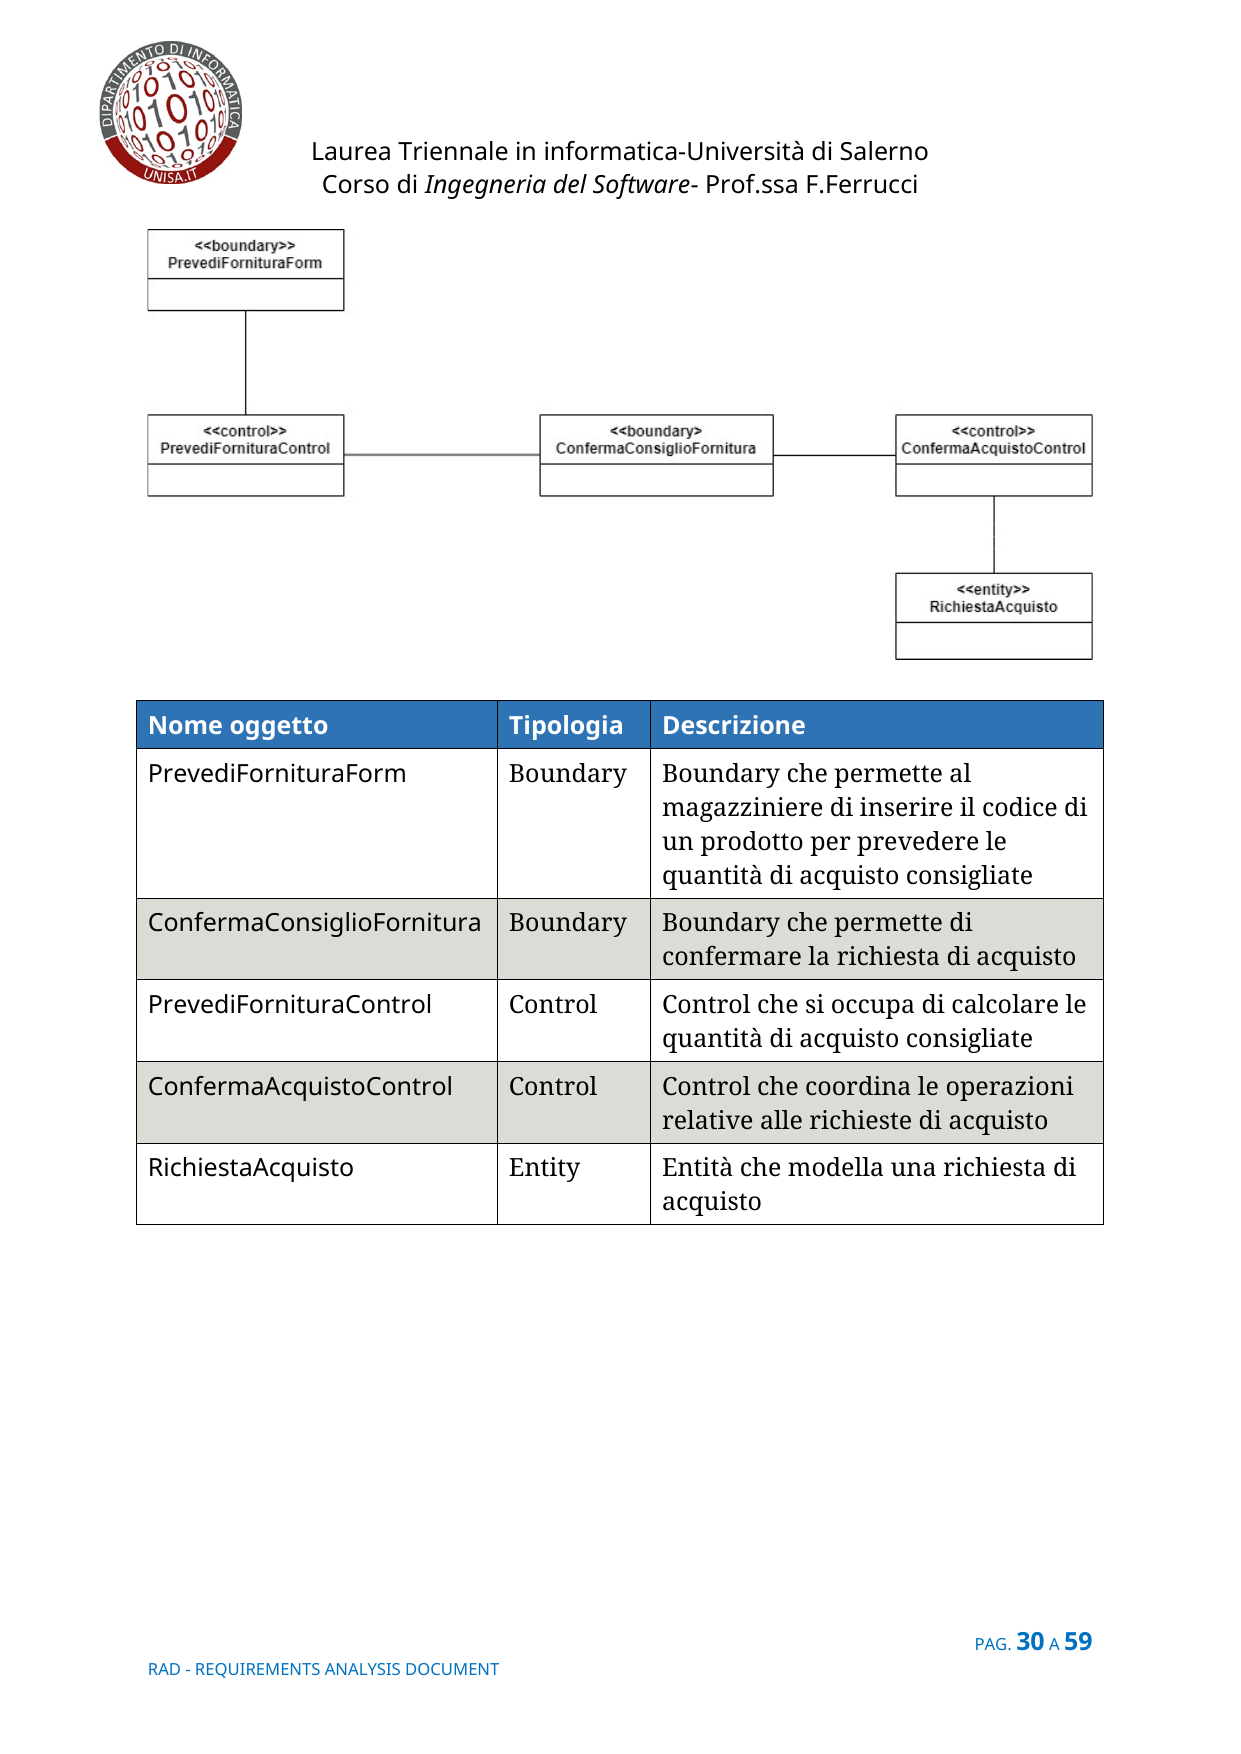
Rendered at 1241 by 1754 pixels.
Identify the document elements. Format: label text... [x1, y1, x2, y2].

table_cell Control [498, 980, 650, 1061]
table_cell ConfermaAcquistoControl [137, 1062, 497, 1143]
table_cell PrevediFornituraControl [137, 980, 497, 1061]
picture [99, 41, 242, 184]
table_cell PrevediFornituraForm [137, 749, 497, 898]
table_cell Control che si occupa di calcolare le quantità di acquisto consigliate [651, 980, 1103, 1061]
table_cell RichiestaAcquisto [137, 1144, 497, 1224]
table_header Nome oggetto [137, 701, 497, 748]
table_header Descrizione [651, 701, 1103, 748]
table_cell Entity [498, 1144, 650, 1224]
table_cell Entità che modella una richiesta di acquisto [651, 1144, 1103, 1224]
table_header Tipologia [498, 701, 650, 748]
table_cell Boundary [498, 899, 650, 979]
table_cell ConfermaConsiglioFornitura [137, 899, 497, 979]
table_cell Boundary che permette di confermare la richiesta di acquisto [651, 899, 1103, 979]
table_cell Boundary [498, 749, 650, 898]
table_cell Control [498, 1062, 650, 1143]
picture [147, 229, 1093, 660]
table_cell Boundary che permette al magazziniere di inserire il codice di un prodotto per prevedere le quantità di acquisto consigliate [651, 749, 1103, 898]
table_cell Control che coordina le operazioni relative alle richieste di acquisto [651, 1062, 1103, 1143]
